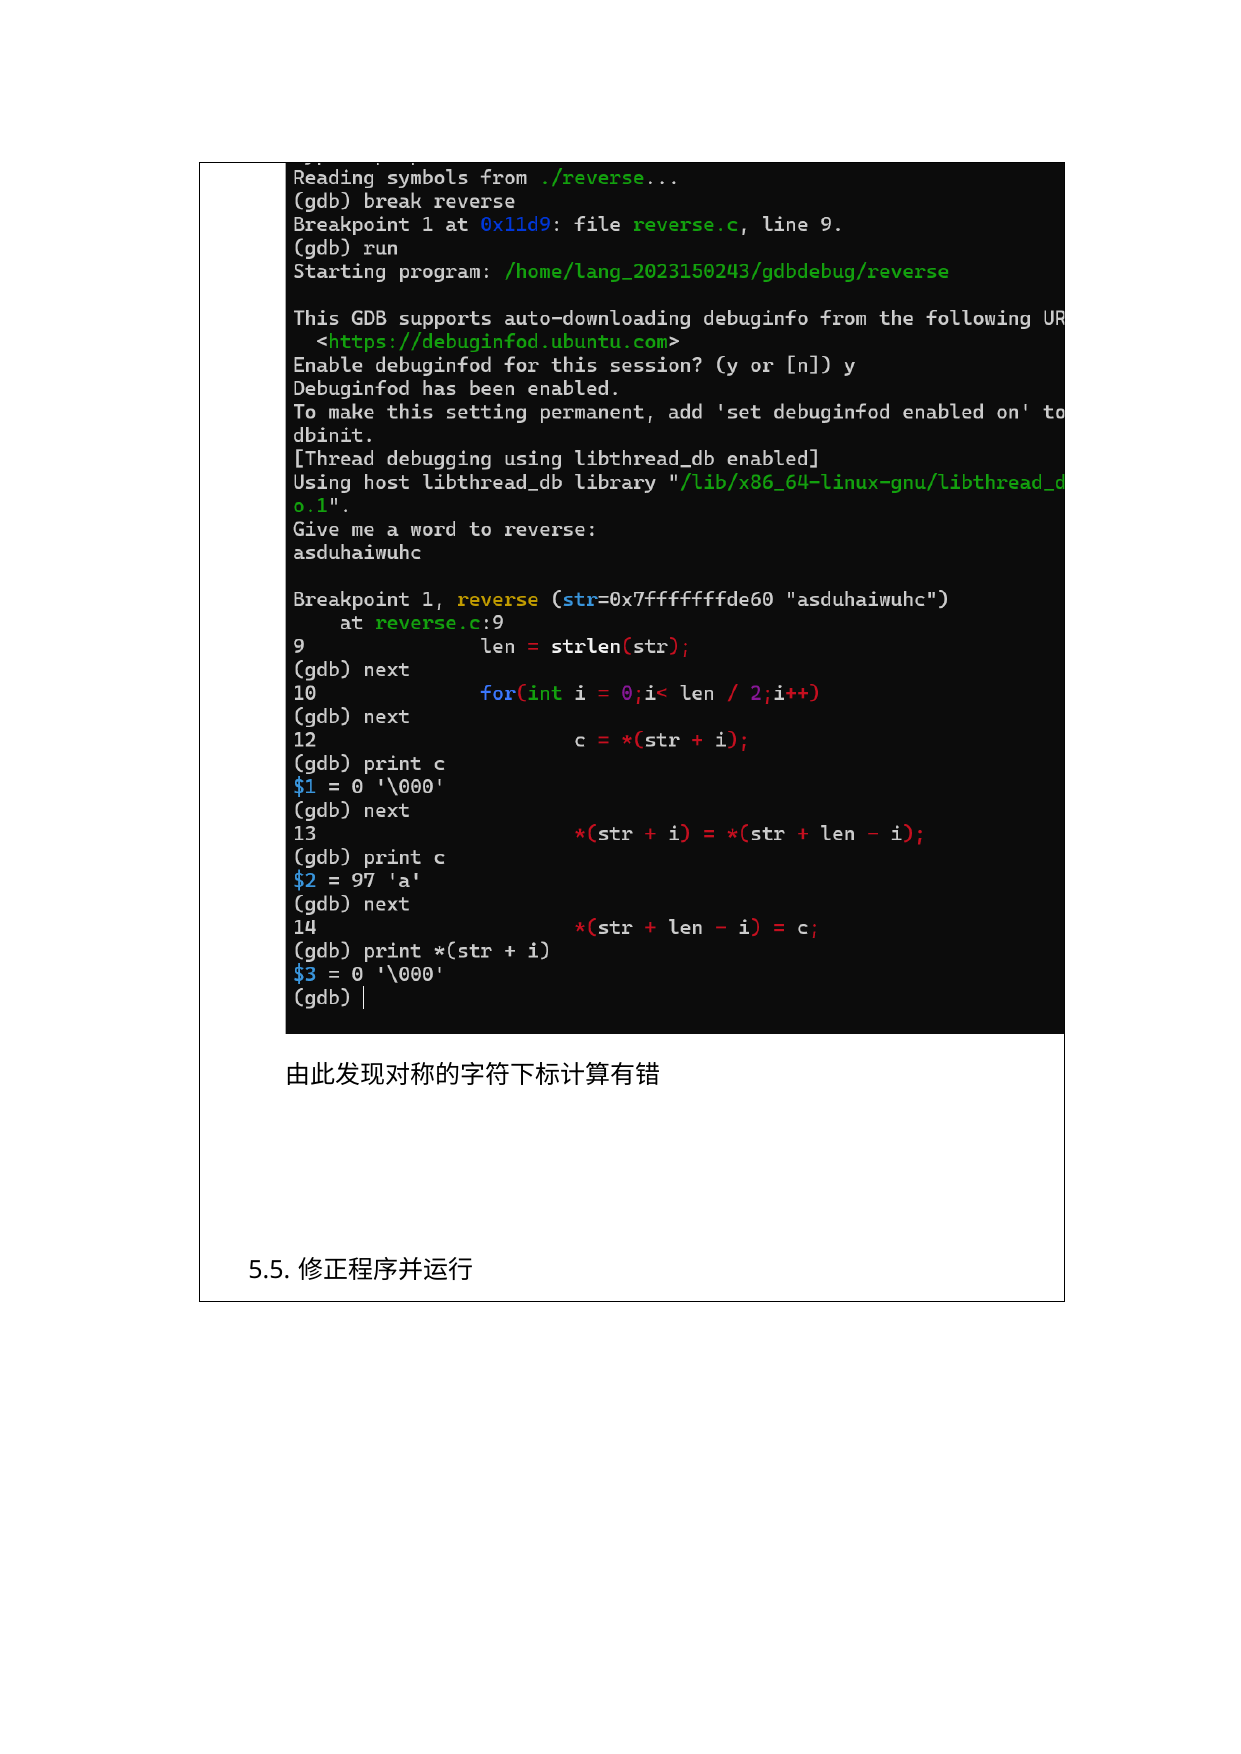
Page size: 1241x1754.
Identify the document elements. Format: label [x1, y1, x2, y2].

table_cell [200, 163, 1064, 1301]
picture [285, 163, 1065, 1034]
